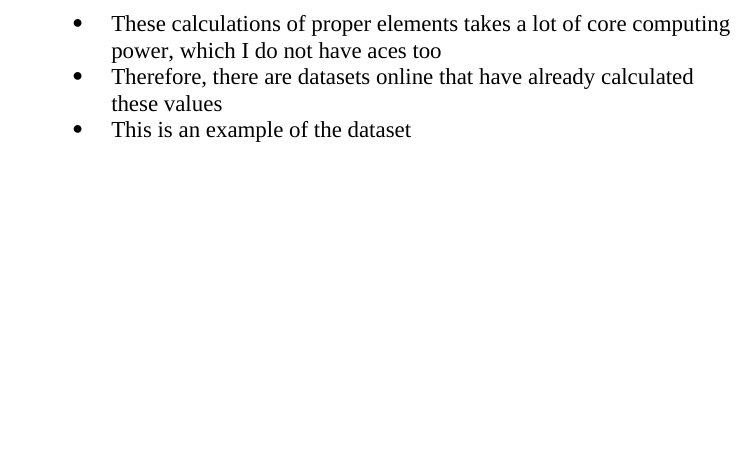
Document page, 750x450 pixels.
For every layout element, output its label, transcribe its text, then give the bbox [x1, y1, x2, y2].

list These calculations of proper elements takes a lot of core computing power, which I do not have aces too [73, 11, 739, 63]
list This is an example of the dataset [73, 116, 739, 142]
list Therefore, there are datasets online that have already calculated these values [73, 63, 739, 116]
